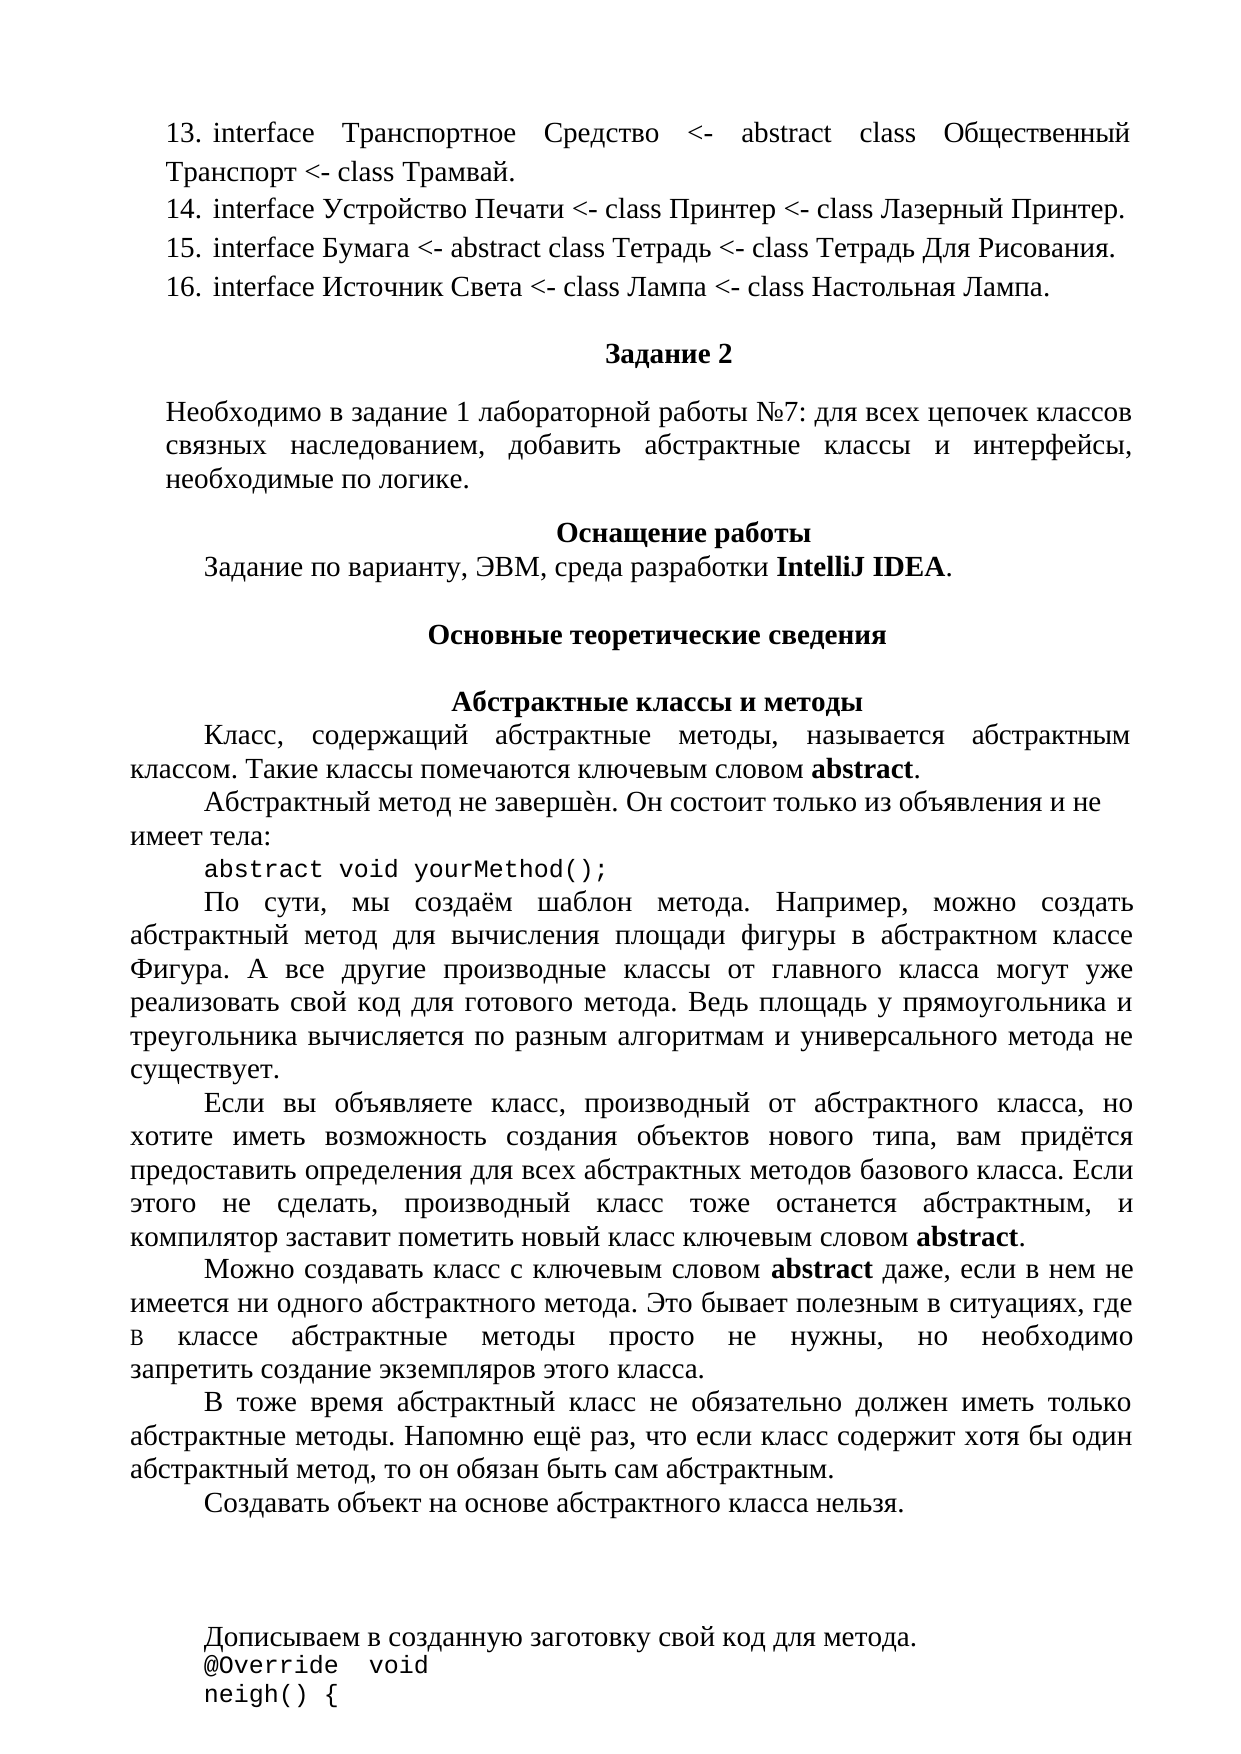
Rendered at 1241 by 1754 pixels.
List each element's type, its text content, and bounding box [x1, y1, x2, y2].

list interface Источник Света <- class Лампа <- class Настольная Лампа. [165, 269, 1240, 303]
text Можно создавать класс с ключевым словом abstract даже, если в нем не имеется ни одного абстрактного метода. Это бывает полезным в ситуациях, где в классе абстрактные методы просто не нужны, но необходимо запретить создание экземпляров этого класса. [130, 1253, 1134, 1384]
text Если вы объявляете класс, производный от абстрактного класса, но хотите иметь возможность создания объектов нового типа, вам придётся предоставить определения для всех абстрактных методов базового класса. Если этого не сделать, производный класс тоже останется абстрактным, и компилятор заставит пометить новый класс ключевым словом abstract. [130, 1085, 1134, 1253]
text Создавать объект на основе абстрактного класса нельзя. [204, 1485, 1240, 1518]
text В тоже время абстрактный класс не обязательно должен иметь только абстрактные методы. Напомню ещё раз, что если класс содержит хотя бы один абстрактный метод, то он обязан быть сам абстрактным. [130, 1384, 1133, 1485]
text Необходимо в задание 1 лабораторной работы №7: для всех цепочек классов связных наследованием, добавить абстрактные классы и интерфейсы, необходимые по логике. [165, 394, 1133, 494]
text abstract void yourMethod(); [204, 851, 1240, 884]
text Задание 2 [128, 336, 1209, 370]
list interface Устройство Печати <- class Принтер <- class Лазерный Принтер. [165, 192, 1240, 226]
list Оснащение работы [556, 516, 1240, 549]
list interface Бумага <- abstract class Тетрадь <- class Тетрадь Для Рисования. [165, 230, 1240, 264]
text @Override void neigh() { [204, 1653, 449, 1710]
text Абстрактный метод не завершѐн. Он состоит только из объявления и не имеет тела: [130, 784, 1119, 851]
list interface Транспортное Средство <- abstract class Общественный Транспорт <- class Трамвай. [165, 115, 1134, 187]
text Дописываем в созданную заготовку свой код для метода. [204, 1619, 1240, 1653]
list Основные теоретические сведения Абстрактные классы и методы [402, 584, 912, 717]
text Класс, содержащий абстрактные методы, называется абстрактным классом. Такие классы помечаются ключевым словом abstract. [130, 717, 1133, 784]
text Задание по варианту, ЭВМ, среда разработки IntelliJ IDEA. [204, 549, 1240, 583]
text По сути, мы создаём шаблон метода. Например, можно создать абстрактный метод для вычисления площади фигуры в абстрактном классе Фигура. А все другие производные классы от главного класса могут уже реализовать свой код для готового метода. Ведь площадь у прямоугольника и треугольника вычисляется по разным алгоритмам и универсального метода не существует. [130, 884, 1134, 1085]
